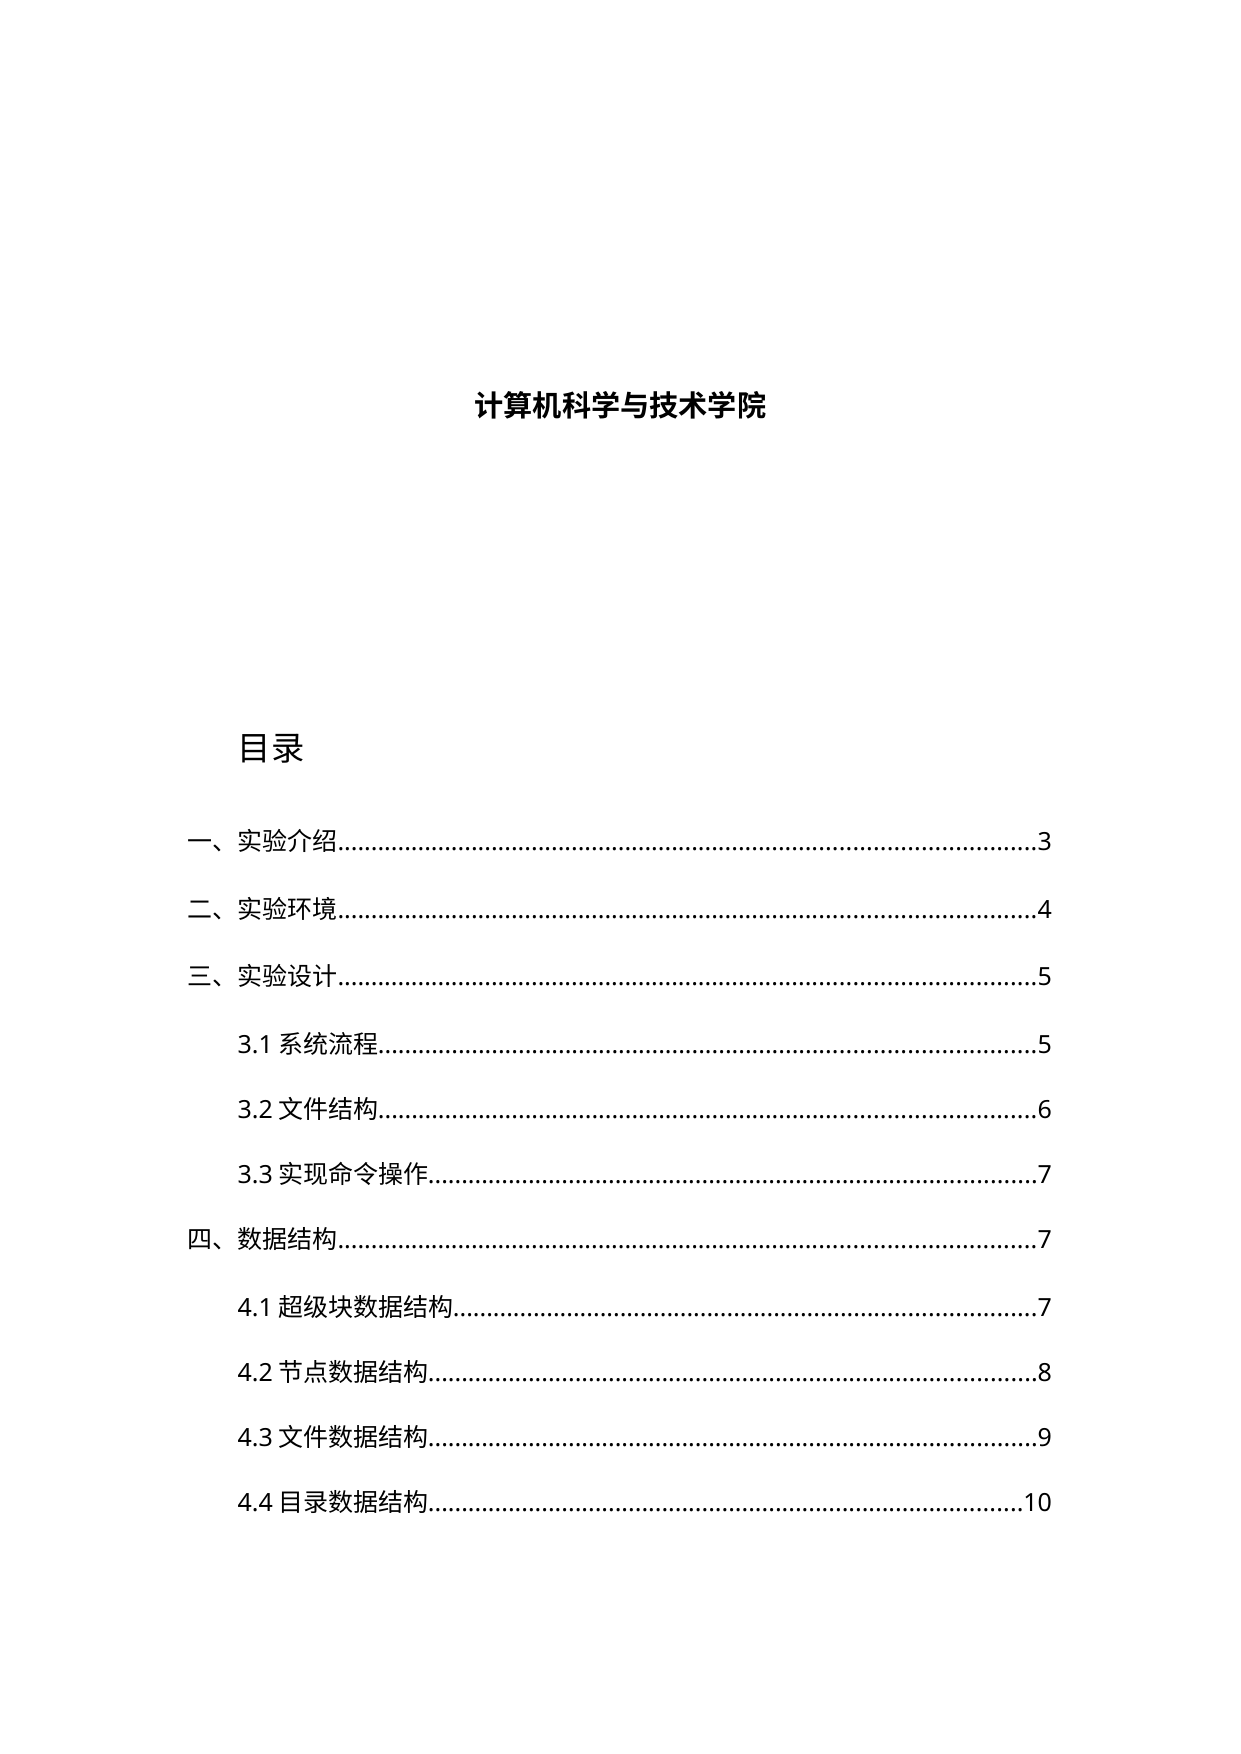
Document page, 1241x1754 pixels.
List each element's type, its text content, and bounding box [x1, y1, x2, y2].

text 计算机科学与技术学院 [187, 371, 1053, 436]
